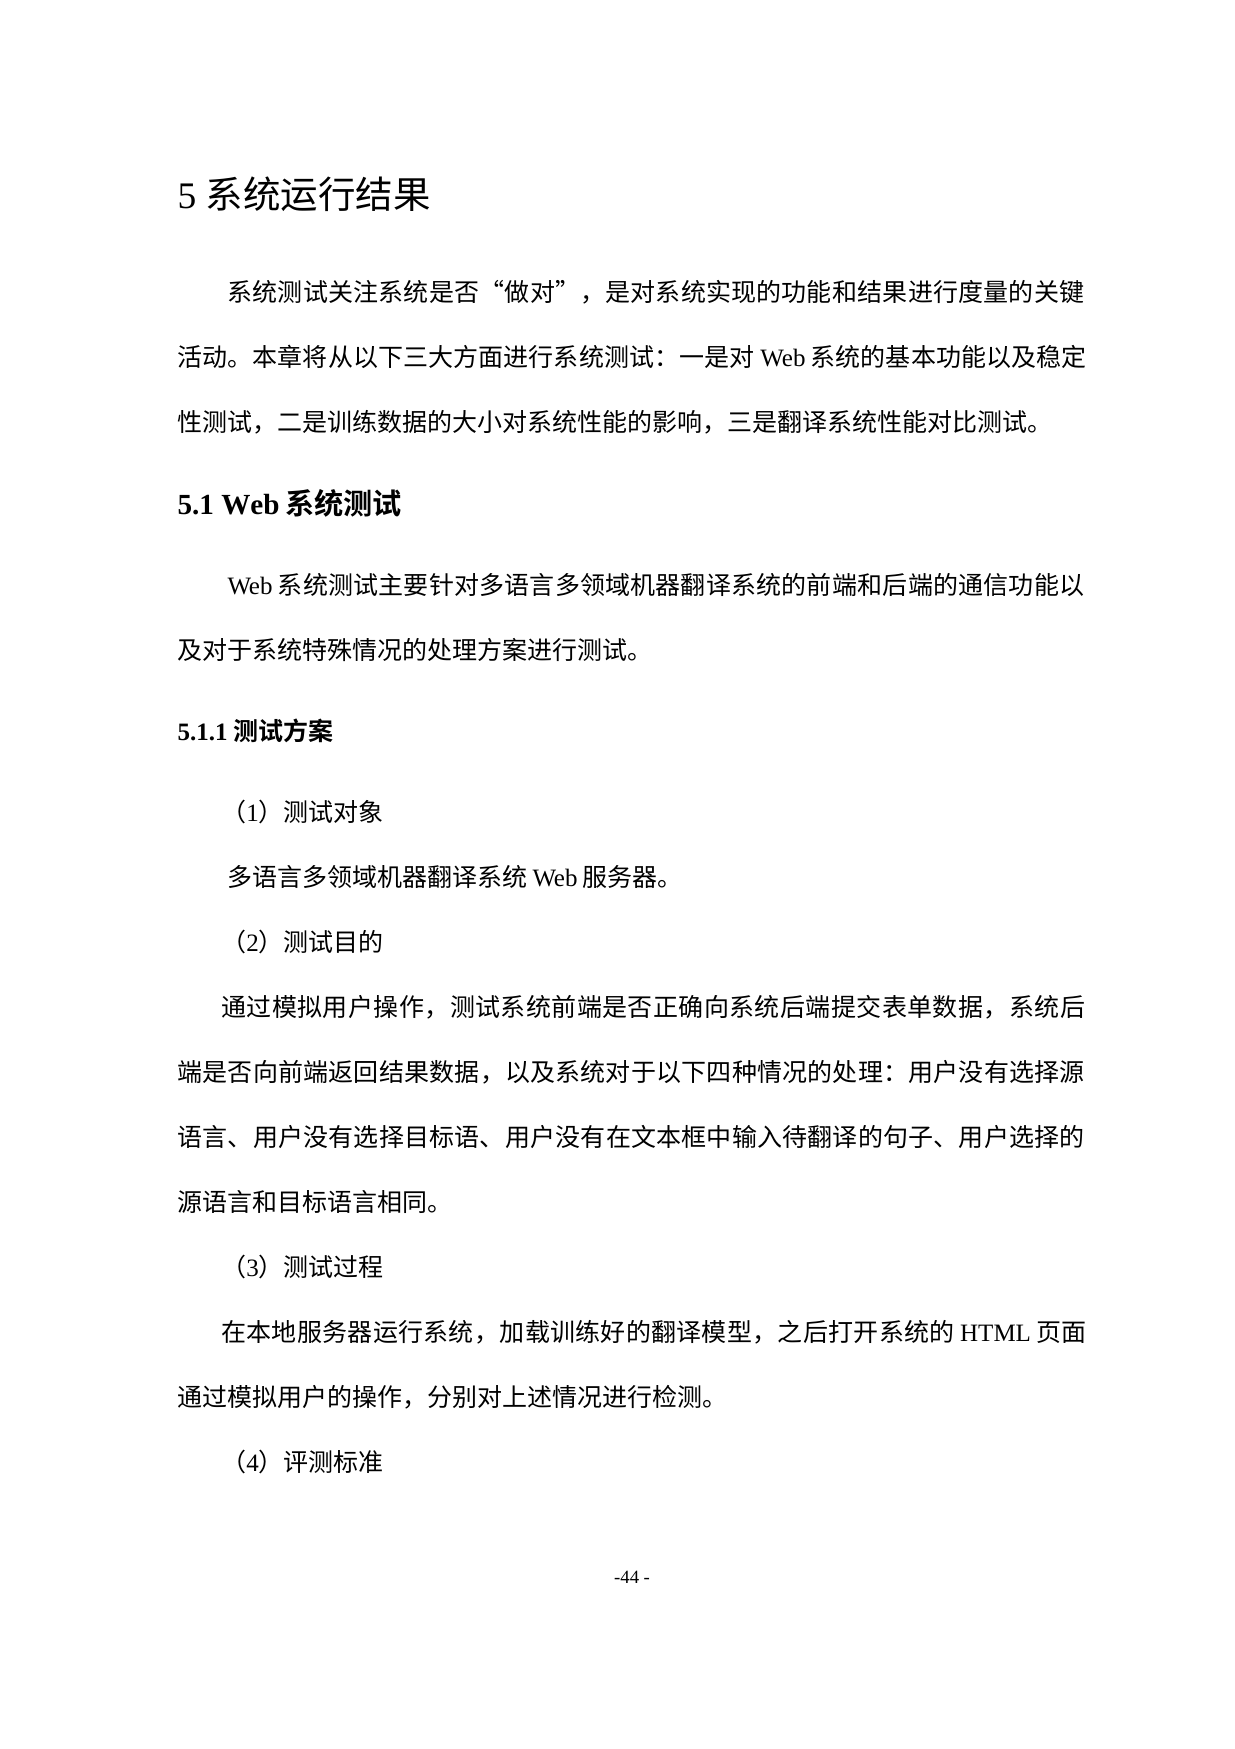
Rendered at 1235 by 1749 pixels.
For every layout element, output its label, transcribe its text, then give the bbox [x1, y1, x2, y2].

text 在本地服务器运行系统，加载训练好的翻译模型，之后打开系统的HTML页面，通过模拟用户的操作，分别对上述情况进行检测。 [177, 1298, 1087, 1428]
text （3）测试过程 [177, 1233, 1087, 1298]
text 系统测试关注系统是否“做对”，是对系统实现的功能和结果进行度量的关键活动。本章将从以下三大方面进行系统测试：一是对Web系统的基本功能以及稳定性测试，二是训练数据的大小对系统性能的影响，三是翻译系统性能对比测试。 [177, 258, 1087, 453]
text （4）评测标准 [177, 1428, 1087, 1493]
subtitle 5 系统运行结果 [177, 160, 1087, 225]
text 通过模拟用户操作，测试系统前端是否正确向系统后端提交表单数据，系统后端是否向前端返回结果数据，以及系统对于以下四种情况的处理：用户没有选择源语言、用户没有选择目标语、用户没有在文本框中输入待翻译的句子、用户选择的源语言和目标语言相同。 [177, 973, 1087, 1233]
text 多语言多领域机器翻译系统Web服务器。 [177, 843, 1087, 908]
subtitle 5.1.1 测试方案 [177, 697, 1087, 762]
subtitle 5.1 Web系统测试 [177, 469, 1087, 534]
text （1）测试对象 [177, 778, 1087, 843]
text Web系统测试主要针对多语言多领域机器翻译系统的前端和后端的通信功能以及对于系统特殊情况的处理方案进行测试。 [177, 551, 1087, 681]
text （2）测试目的 [177, 908, 1087, 973]
